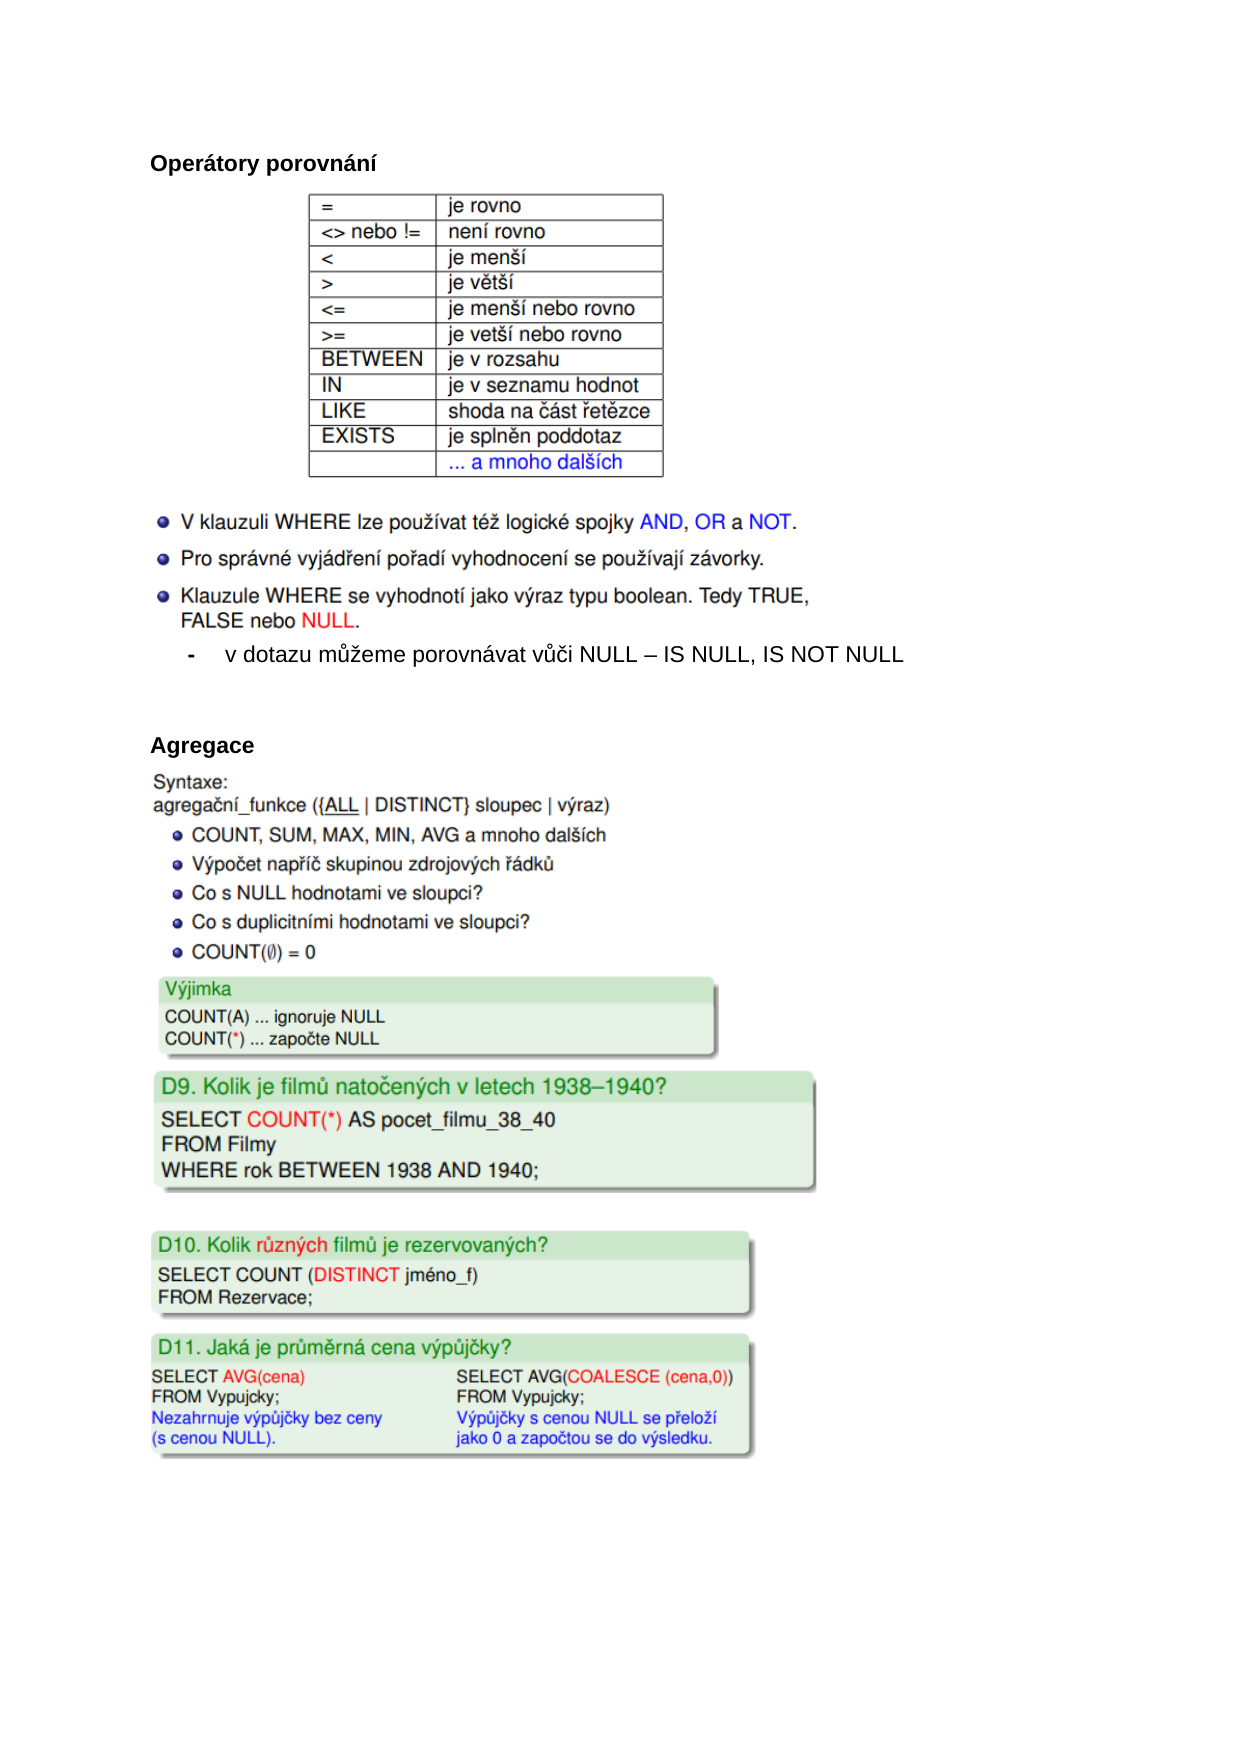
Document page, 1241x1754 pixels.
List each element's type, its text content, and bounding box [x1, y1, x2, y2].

picture [150, 1063, 817, 1193]
text Operátory porovnání [150, 150, 1090, 176]
picture [150, 180, 830, 638]
picture [150, 970, 719, 1060]
text Agregace [150, 732, 1090, 758]
list v dotazu můžeme porovnávat vůči NULL – IS NULL, IS NOT NULL [187, 641, 1090, 668]
picture [150, 762, 660, 967]
picture [150, 1226, 756, 1459]
